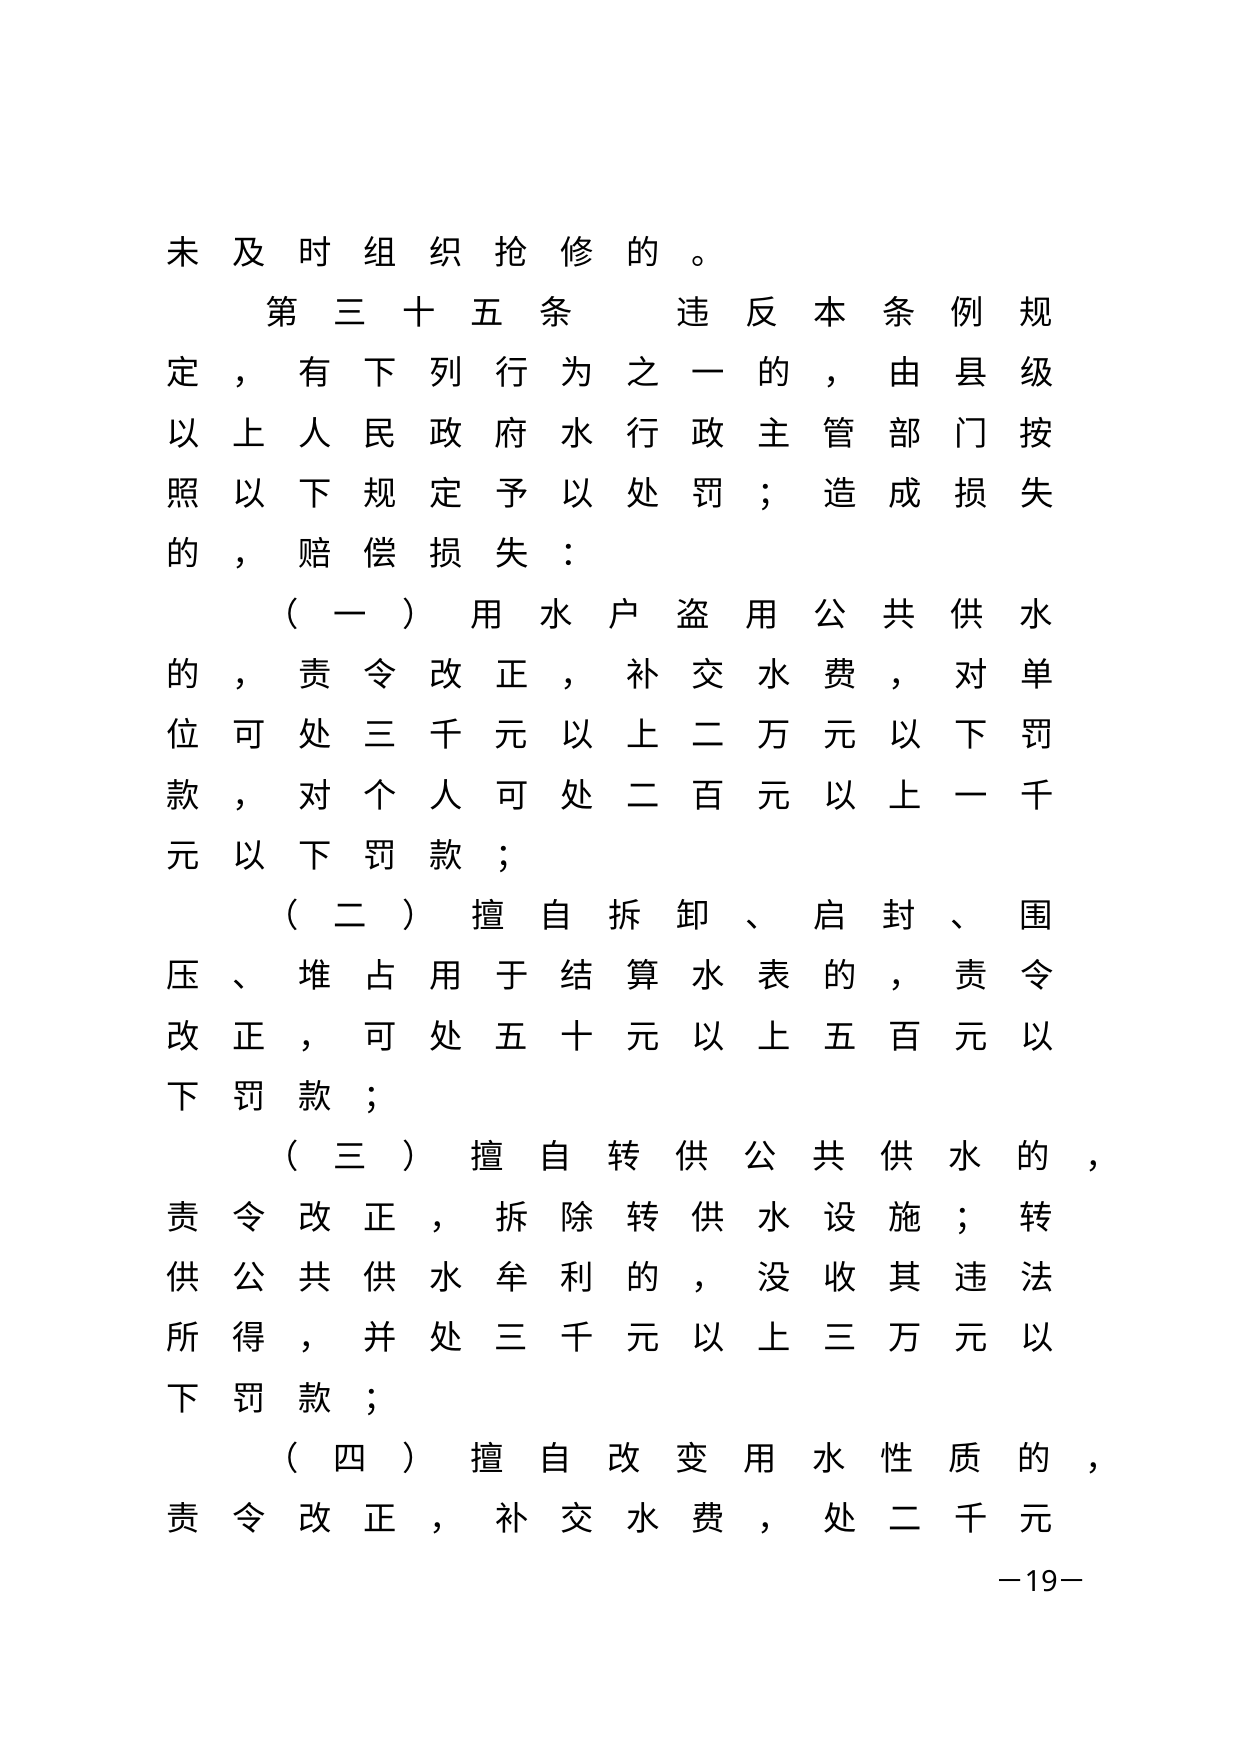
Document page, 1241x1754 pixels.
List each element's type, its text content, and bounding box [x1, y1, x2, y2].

text （一）用水户盗用公共供水的，责令改正，补交水费，对单位可处三千元以上二万元以下罚款，对个人可处二百元以上一千元以下罚款； [167, 581, 1085, 883]
text 第三十五条 违反本条例规定，有下列行为之一的，由县级以上人民政府水行政主管部门按照以下规定予以处罚；造成损失的，赔偿损失： [167, 280, 1085, 581]
text （四）供水设施发生故障，未及时组织抢修的。 [167, 219, 1085, 280]
text （二）擅自拆卸、启封、围压、堆占用于结算水表的，责令改正，可处五十元以上五百元以下罚款； [167, 883, 1085, 1124]
text （四）擅自改变用水性质的，责令改正，补交水费，处二千元以上一万元以下罚款； [167, 1426, 1085, 1546]
text （三）擅自转供公共供水的，责令改正，拆除转供水设施；转供公共供水牟利的，没收其违法所得，并处三千元以上三万元以下罚款； [167, 1124, 1085, 1426]
